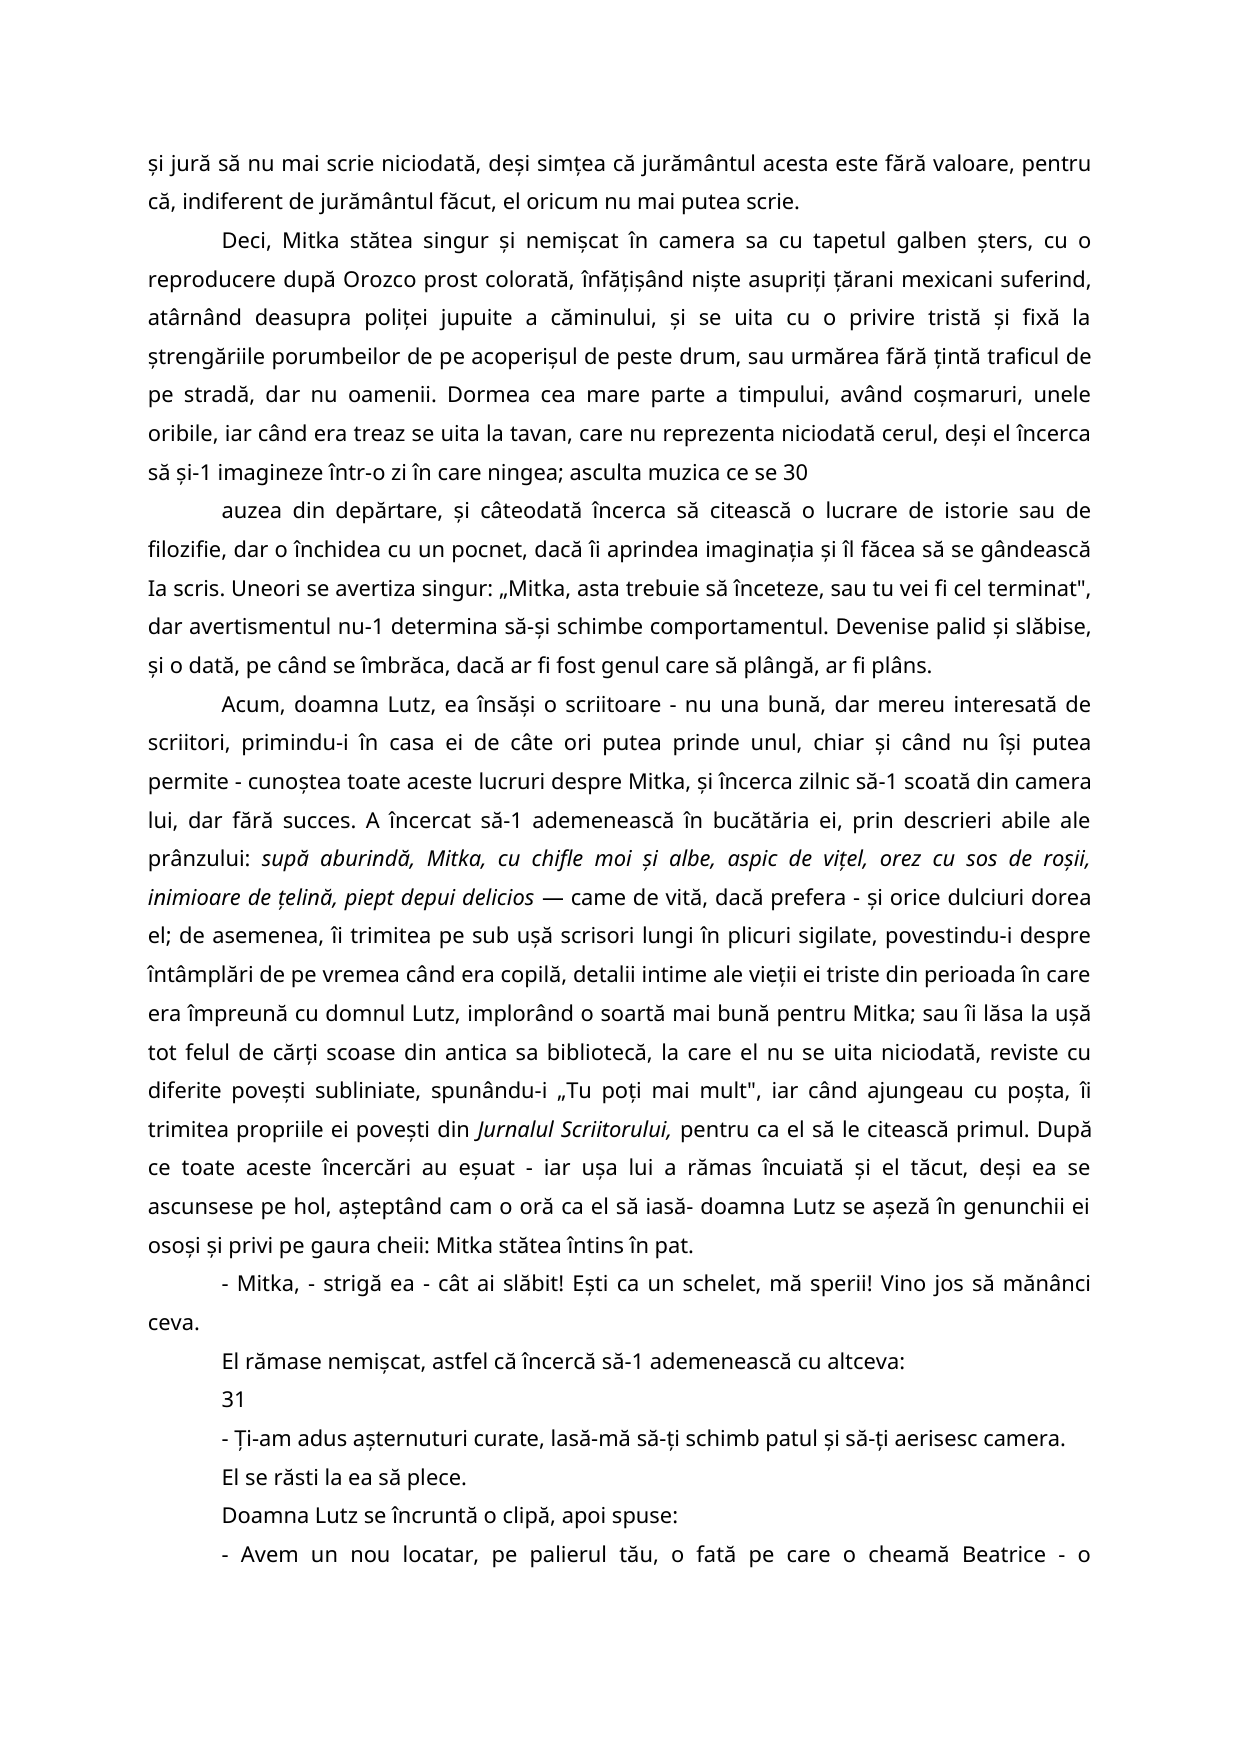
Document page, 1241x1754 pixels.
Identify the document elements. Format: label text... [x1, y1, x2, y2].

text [148, 1539, 1093, 1569]
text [148, 148, 1093, 216]
text - Mitka, - strigă ea - cât ai slăbit! Eşti ca un schelet, mă sperii! Vino jos să mănânci ceva. [148, 1268, 1093, 1337]
text El rămase nemişcat, astfel că încercă să-1 ademenească cu altceva: [148, 1346, 1093, 1375]
text 31 [148, 1384, 1093, 1414]
text Acum, doamna Lutz, ea însăşi o scriitoare - nu una bună, dar mereu interesată de scriitori, primindu-i în casa ei de câte ori putea prinde unul, chiar şi când nu îşi putea permite - cunoştea toate aceste lucruri despre Mitka, şi încerca zilnic să-1 scoată din camera lui, dar fără succes. A încercat să-1 ademenească în bucătăria ei, prin descrieri abile ale prânzului: supă aburindă, Mitka, cu chifle moi şi albe, aspic de viţel, orez cu sos de roşii, inimioare de ţelină, piept depui delicios — came de vită, dacă prefera - şi orice dulciuri dorea el; de asemenea, îi trimitea pe sub uşă scrisori lungi în plicuri sigilate, povestindu-i despre întâmplări de pe vremea când era copilă, detalii intime ale vieţii ei triste din perioada în care era împreună cu domnul Lutz, implorând o soartă mai bună pentru Mitka; sau îi lăsa la uşă tot felul de cărţi scoase din antica sa bibliotecă, la care el nu se uita niciodată, reviste cu diferite poveşti subliniate, spunându-i „Tu poţi mai mult", iar când ajungeau cu poşta, îi trimitea propriile ei poveşti din Jurnalul Scriitorului, pentru ca el să le citească primul. După ce toate aceste încercări au eşuat - iar uşa lui a rămas încuiată şi el tăcut, deşi ea se ascunsese pe hol, aşteptând cam o oră ca el să iasă- doamna Lutz se aşeză în genunchii ei osoşi şi privi pe gaura cheii: Mitka stătea întins în pat. [148, 689, 1093, 1259]
text - Ţi-am adus aşternuturi curate, lasă-mă să-ţi schimb patul şi să-ţi aerisesc camera. [148, 1423, 1093, 1453]
text El se răsti la ea să plece. [148, 1462, 1093, 1491]
text Deci, Mitka stătea singur şi nemişcat în camera sa cu tapetul galben şters, cu o reproducere după Orozco prost colorată, înfăţişând nişte asupriţi ţărani mexicani suferind, atârnând deasupra poliţei jupuite a căminului, şi se uita cu o privire tristă şi fixă la ştrengăriile porumbeilor de pe acoperişul de peste drum, sau urmărea fără ţintă traficul de pe stradă, dar nu oamenii. Dormea cea mare parte a timpului, având coşmaruri, unele oribile, iar când era treaz se uita la tavan, care nu reprezenta niciodată cerul, deşi el încerca să şi-1 imagineze într-o zi în care ningea; asculta muzica ce se 30 [148, 225, 1093, 487]
text Doamna Lutz se încruntă o clipă, apoi spuse: [148, 1500, 1093, 1530]
text auzea din depărtare, şi câteodată încerca să citească o lucrare de istorie sau de filozifie, dar o închidea cu un pocnet, dacă îi aprindea imaginaţia şi îl făcea să se gândească Ia scris. Uneori se avertiza singur: „Mitka, asta trebuie să înceteze, sau tu vei fi cel terminat", dar avertismentul nu-1 determina să-şi schimbe comportamentul. Devenise palid şi slăbise, şi o dată, pe când se îmbrăca, dacă ar fi fost genul care să plângă, ar fi plâns. [148, 495, 1093, 680]
